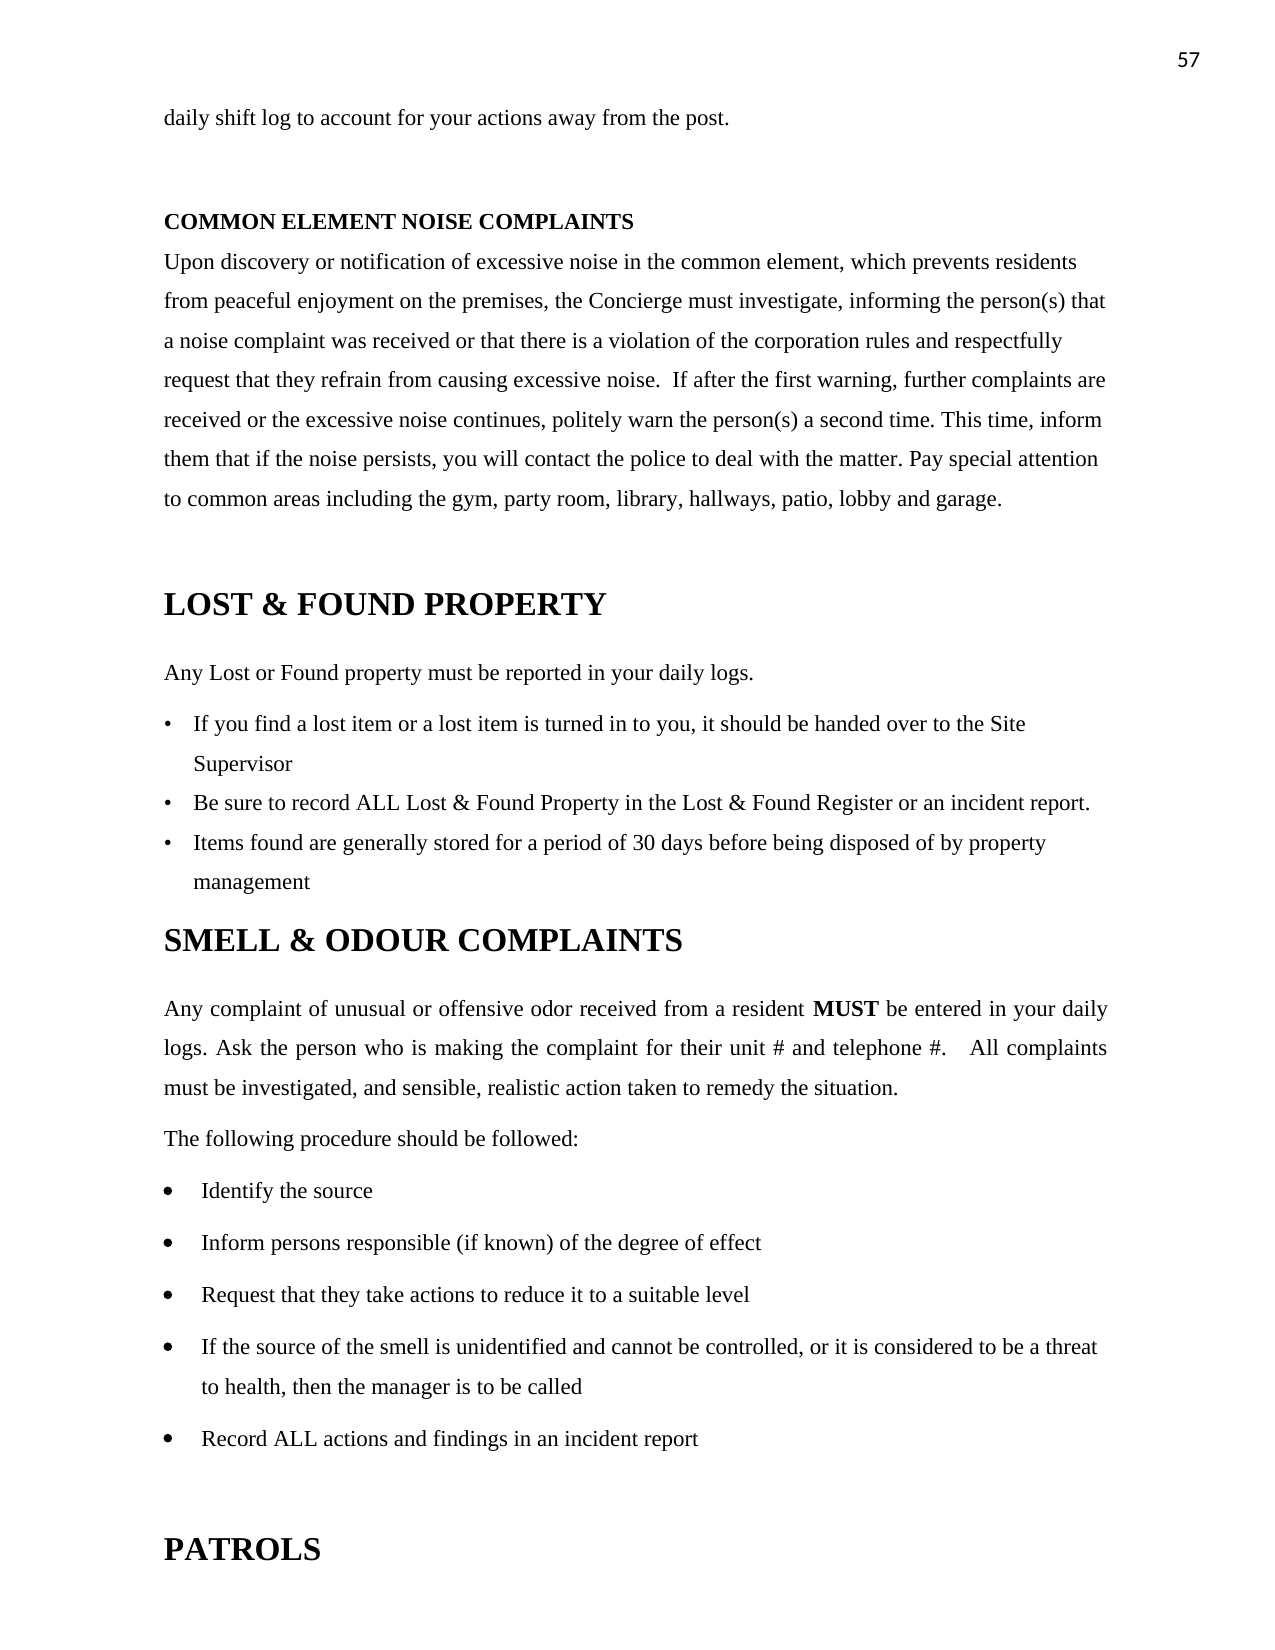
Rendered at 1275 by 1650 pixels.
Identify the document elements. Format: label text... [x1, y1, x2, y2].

list If the source of the smell is unidentified and cannot be controlled, or it is considered to be a threat to health, then the manager is to be called [164, 1333, 1109, 1399]
subtitle PATROLS [164, 1529, 1109, 1567]
text Any complaint of unusual or offensive odor received from a resident MUST be entered in your daily logs. Ask the person who is making the complaint for their unit # and telephone #. All complaints must be investigated, and sensible, realistic action taken to remedy the situation. [164, 994, 1109, 1100]
list Record ALL actions and findings in an incident report [164, 1425, 1109, 1451]
list Request that they take actions to reduce it to a suitable level [164, 1281, 1109, 1308]
subtitle LOST & FOUND PROPERTY [164, 584, 1109, 623]
text Any Lost or Found property must be reported in your daily logs. [164, 658, 1109, 685]
list Items found are generally stored for a period of 30 days before being disposed of by property management [164, 829, 1109, 895]
list Identify the source [164, 1177, 1109, 1204]
list Inform persons responsible (if known) of the degree of effect [164, 1229, 1109, 1256]
subtitle SMELL & ODOUR COMPLAINTS [164, 920, 1109, 959]
list Be sure to record ALL Lost & Found Property in the Lost & Found Register or an incident report. [164, 789, 1109, 816]
text The following procedure should be followed: [164, 1126, 1109, 1152]
list If you find a lost item or a lost item is turned in to you, it should be handed over to the Site Supervisor [164, 711, 1109, 776]
subtitle COMMON ELEMENT NOISE COMPLAINTS [164, 208, 1109, 234]
text Upon discovery or notification of excessive noise in the common element, which prevents residents from peaceful enjoyment on the premises, the Concierge must investigate, informing the person(s) that a noise complaint was received or that there is a violation of the corporation rules and respectfully request that they refrain from causing excessive noise. If after the first warning, further complaints are received or the excessive noise continues, politely warn the person(s) a second time. This time, inform them that if the noise persists, you will contact the police to deal with the matter. Pay special attention to common areas including the gym, party room, library, hallways, patio, lobby and garage. [164, 248, 1109, 511]
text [164, 104, 1109, 131]
